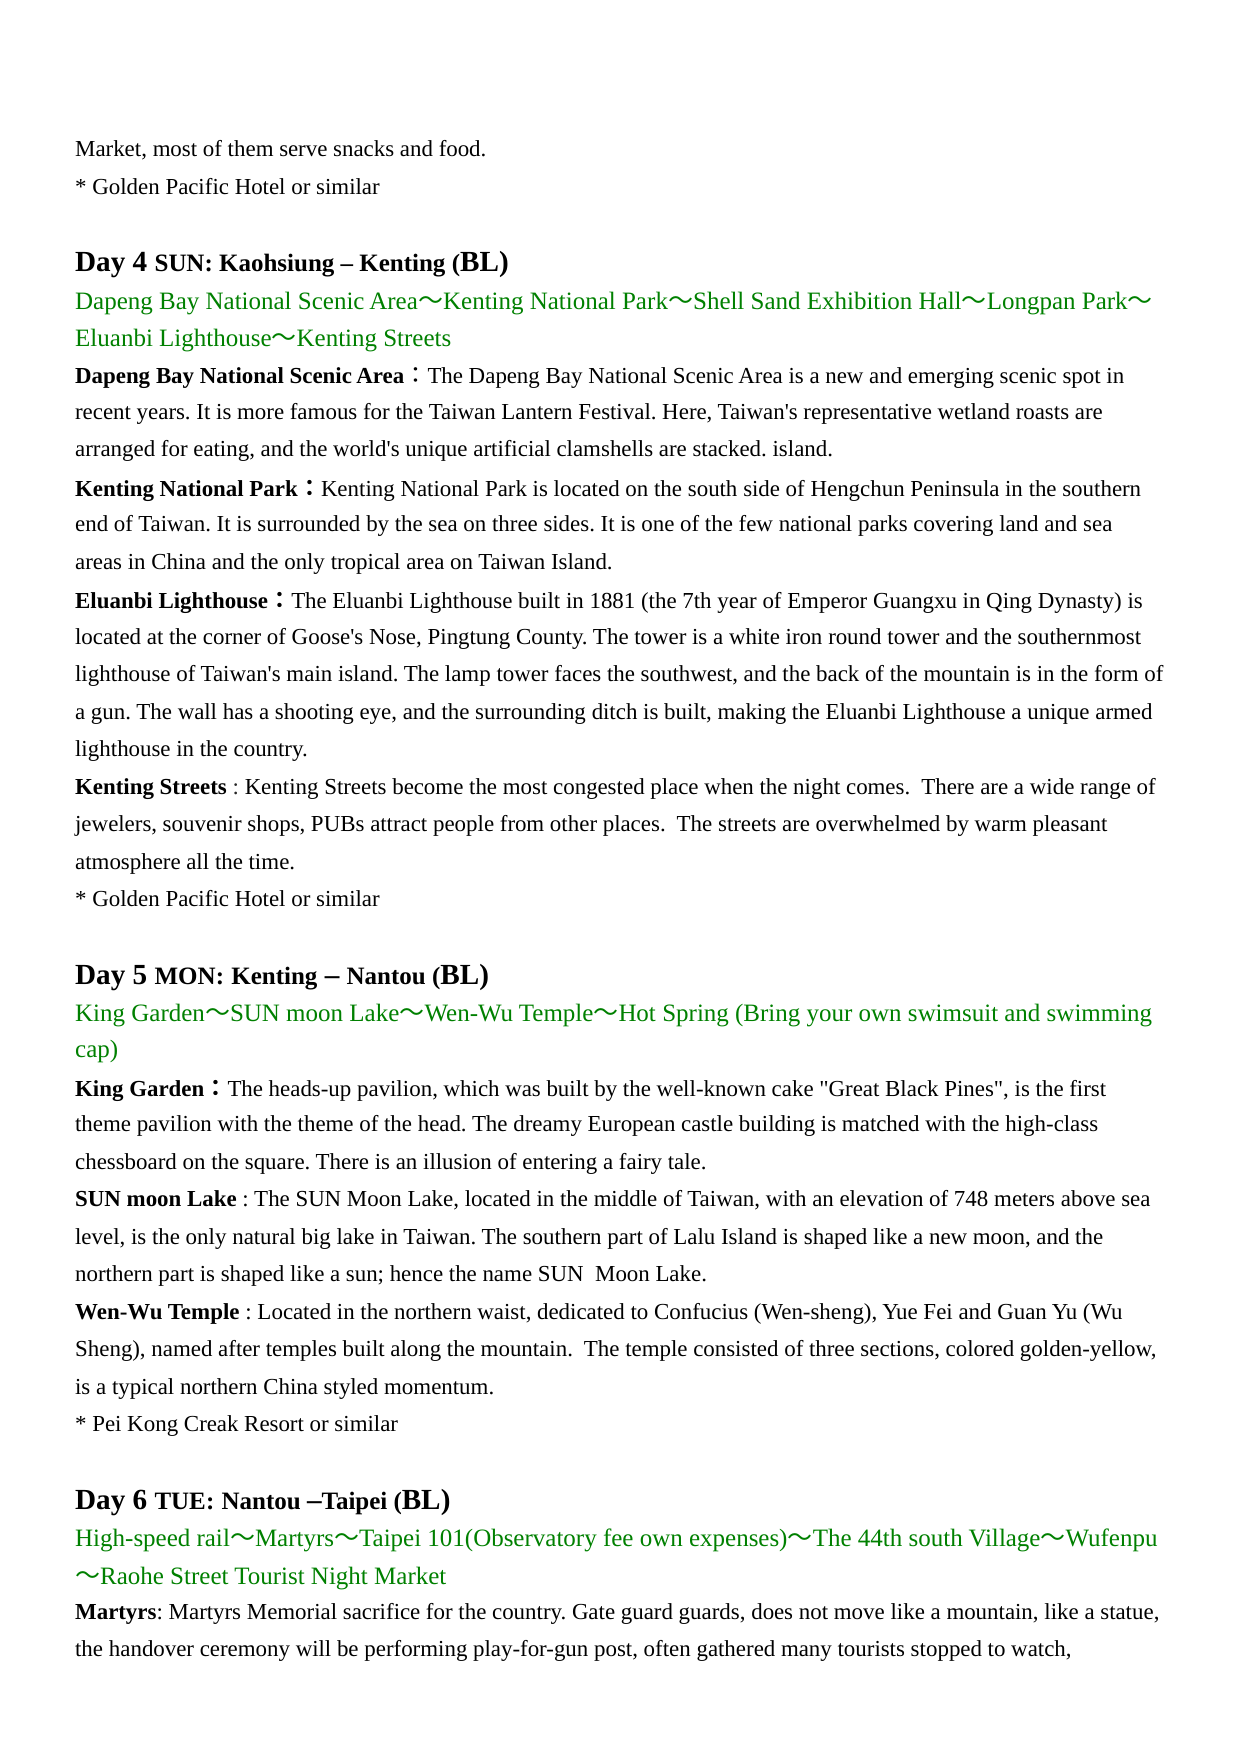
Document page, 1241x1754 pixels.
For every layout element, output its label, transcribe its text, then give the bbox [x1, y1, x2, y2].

text Eluanbi Lighthouse：The Eluanbi Lighthouse built in 1881 (the 7th year of Emperor Guangxu in Qing Dynasty) is located at the corner of Goose's Nose, Pingtung County. The tower is a white iron round tower and the southernmost lighthouse of Taiwan's main island. The lamp tower faces the southwest, and the back of the mountain is in the form of a gun. The wall has a shooting eye, and the surrounding ditch is built, making the Eluanbi Lighthouse a unique armed lighthouse in the country. [75, 580, 1165, 767]
text SUN moon Lake : The SUN Moon Lake, located in the middle of Taiwan, with an elevation of 748 meters above sea level, is the only natural big lake in Taiwan. The southern part of Lalu Island is shaped like a new moon, and the northern part is shaped like a sun; hence the name SUN Moon Lake. [75, 1180, 1165, 1292]
text Kenting Streets : Kenting Streets become the most congested place when the night comes. There are a wide range of jewelers, souvenir shops, PUBs attract people from other places. The streets are overwhelmed by warm pleasant atmosphere all the time. [75, 767, 1165, 880]
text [75, 130, 1165, 167]
text Kenting National Park：Kenting National Park is located on the south side of Hengchun Peninsula in the southern end of Taiwan. It is surrounded by the sea on three sides. It is one of the few national parks covering land and sea areas in China and the only tropical area on Taiwan Island. [75, 467, 1165, 580]
text Day 4 SUN: Kaohsiung – Kenting (BL) [75, 242, 1165, 280]
text * Golden Pacific Hotel or similar [75, 880, 1165, 917]
text Wen-Wu Temple : Located in the northern waist, dedicated to Confucius (Wen-sheng), Yue Fei and Guan Yu (Wu Sheng), named after temples built along the mountain. The temple consisted of three sections, colored golden-yellow, is a typical northern China styled momentum. [75, 1292, 1165, 1405]
text Dapeng Bay National Scenic Area：The Dapeng Bay National Scenic Area is a new and emerging scenic spot in recent years. It is more famous for the Taiwan Lantern Festival. Here, Taiwan's representative wetland roasts are arranged for eating, and the world's unique artificial clamshells are stacked. island. [75, 355, 1165, 467]
text * Pei Kong Creak Resort or similar [75, 1405, 1165, 1442]
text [75, 1592, 1165, 1667]
text King Garden～SUN moon Lake～Wen-Wu Temple～Hot Spring (Bring your own swimsuit and swimming cap) [75, 992, 1165, 1067]
text Dapeng Bay National Scenic Area～Kenting National Park～Shell Sand Exhibition Hall～Longpan Park～Eluanbi Lighthouse～Kenting Streets [75, 280, 1165, 355]
text * Golden Pacific Hotel or similar [75, 167, 1165, 205]
text Day 5 MON: Kenting – Nantou (BL) [75, 955, 1165, 992]
text Day 6 TUE: Nantou –Taipei (BL) [75, 1480, 1165, 1517]
text King Garden：The heads-up pavilion, which was built by the well-known cake "Great Black Pines", is the first theme pavilion with the theme of the head. The dreamy European castle building is matched with the high-class chessboard on the square. There is an illusion of entering a fairy tale. [75, 1067, 1165, 1180]
text High-speed rail～Martyrs～Taipei 101(Observatory fee own expenses)～The 44th south Village～Wufenpu～Raohe Street Tourist Night Market [75, 1517, 1165, 1592]
